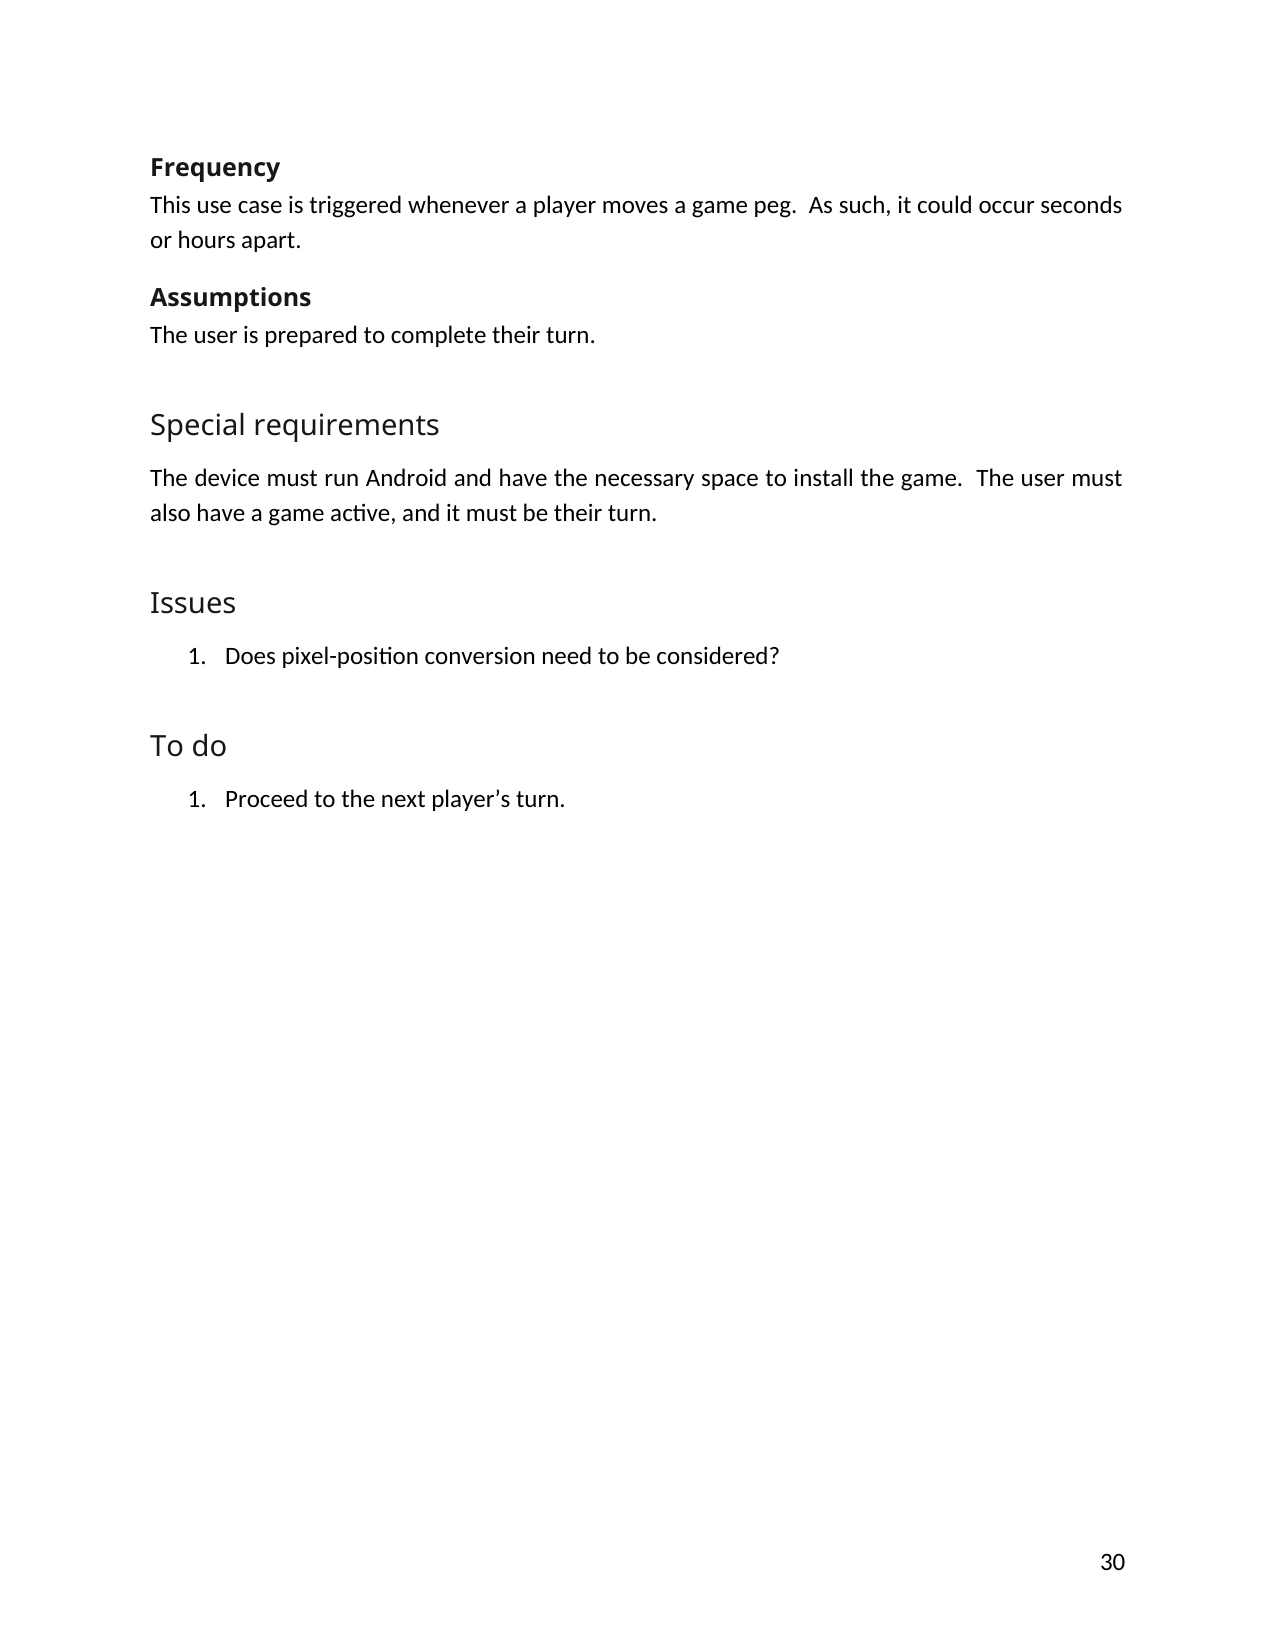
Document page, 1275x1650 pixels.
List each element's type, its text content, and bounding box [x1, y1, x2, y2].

subtitle Frequency [150, 150, 1125, 184]
text The device must run Android and have the necessary space to install the game. The user must also have a game active, and it must be their turn. [150, 462, 1125, 528]
subtitle To do [150, 725, 1125, 765]
subtitle Issues [150, 582, 1125, 622]
list Proceed to the next player’s turn. [187, 783, 1125, 814]
list Does pixel-position conversion need to be considered? [187, 640, 1125, 671]
subtitle Assumptions [150, 280, 1125, 314]
text This use case is triggered whenever a player moves a game peg. As such, it could occur seconds or hours apart. [150, 189, 1125, 255]
text The user is prepared to complete their turn. [150, 319, 1125, 350]
subtitle Special requirements [150, 404, 1125, 444]
